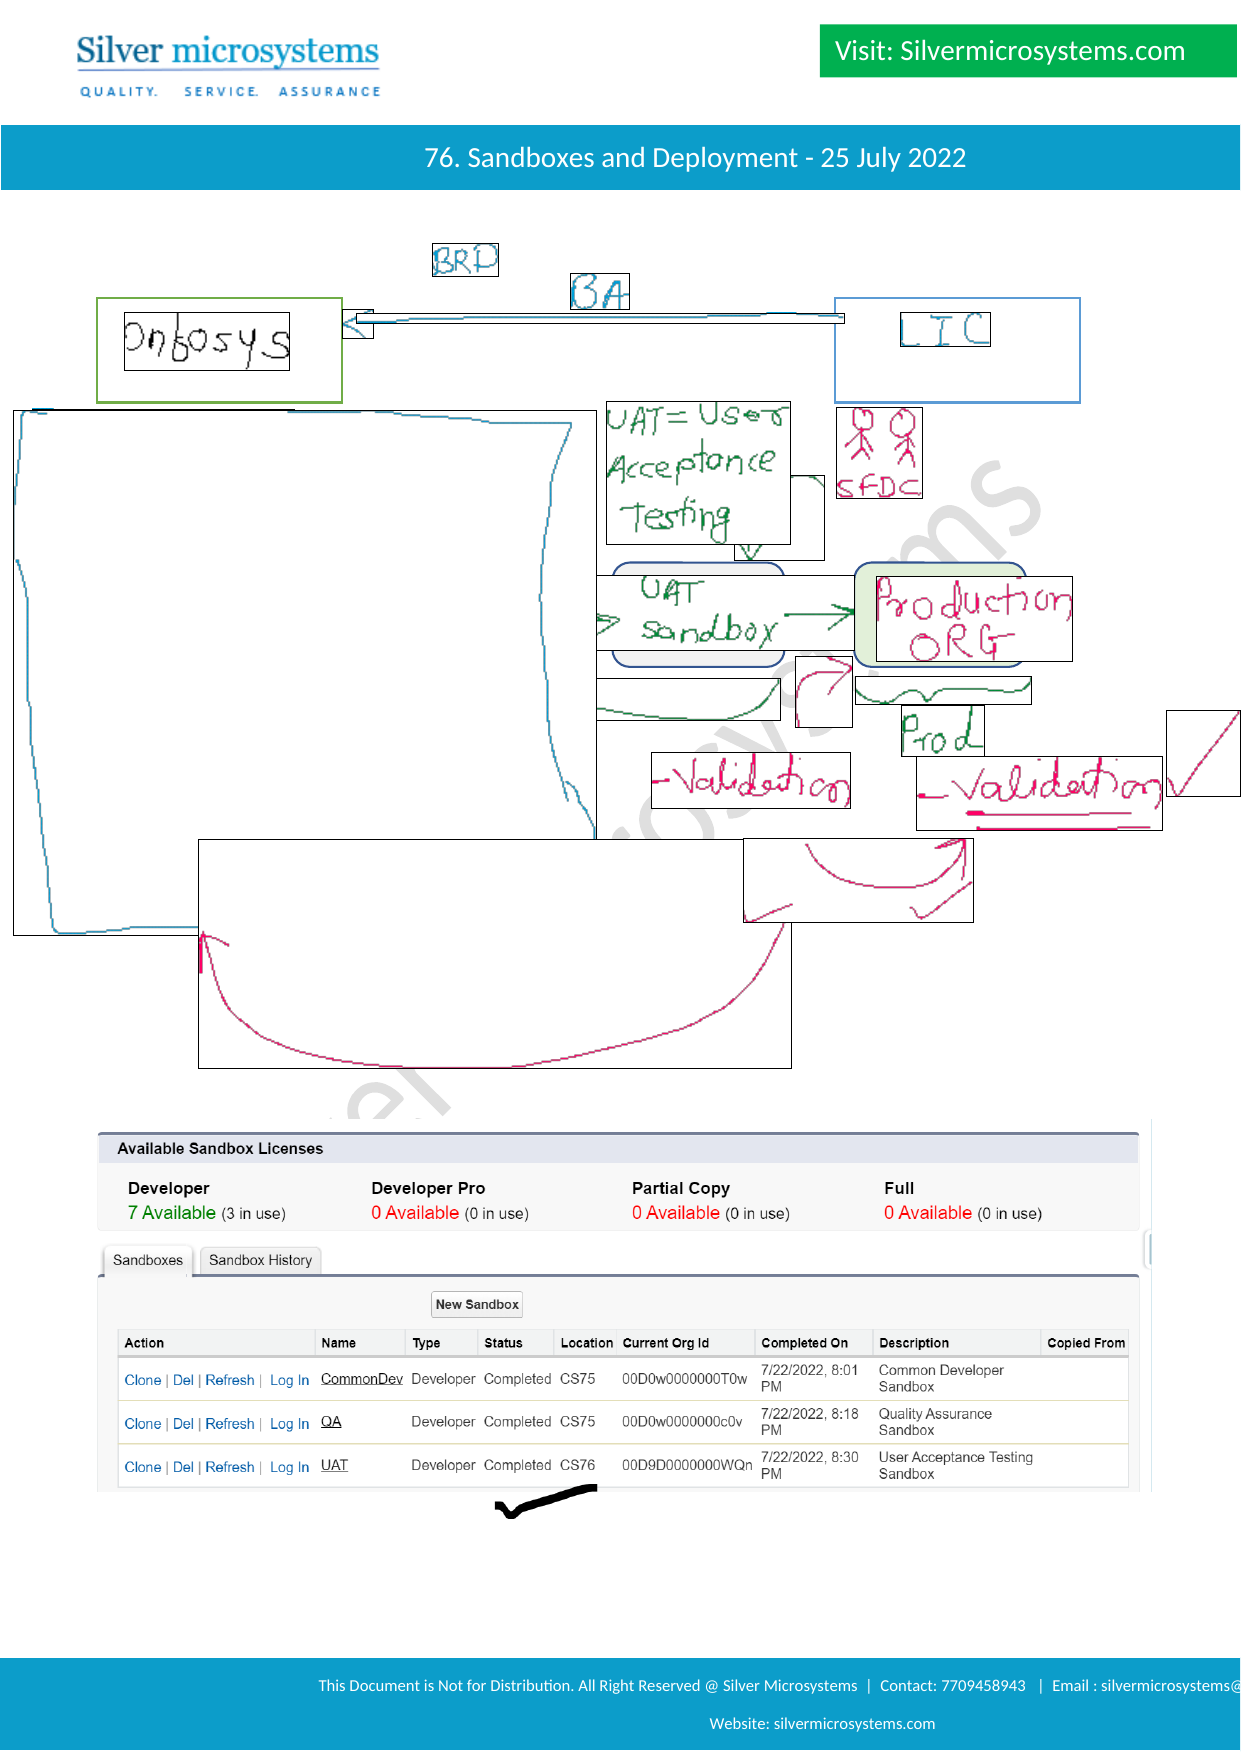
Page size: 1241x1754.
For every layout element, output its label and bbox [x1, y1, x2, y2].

picture [901, 313, 990, 346]
picture [1167, 711, 1240, 796]
picture [607, 402, 790, 544]
picture [357, 314, 844, 323]
picture [199, 840, 791, 1068]
picture [571, 274, 629, 309]
picture [837, 408, 922, 498]
picture [917, 757, 1162, 830]
picture [735, 476, 824, 560]
picture [14, 411, 596, 935]
picture [125, 313, 289, 370]
picture [796, 657, 852, 727]
picture [744, 839, 973, 922]
picture [88, 1119, 1152, 1519]
picture [433, 244, 498, 276]
picture [856, 677, 1031, 704]
picture [877, 577, 1072, 661]
picture [597, 576, 854, 650]
picture [597, 679, 780, 720]
picture [343, 310, 766, 338]
picture [652, 753, 850, 808]
picture [902, 706, 984, 756]
picture [69, 31, 386, 100]
